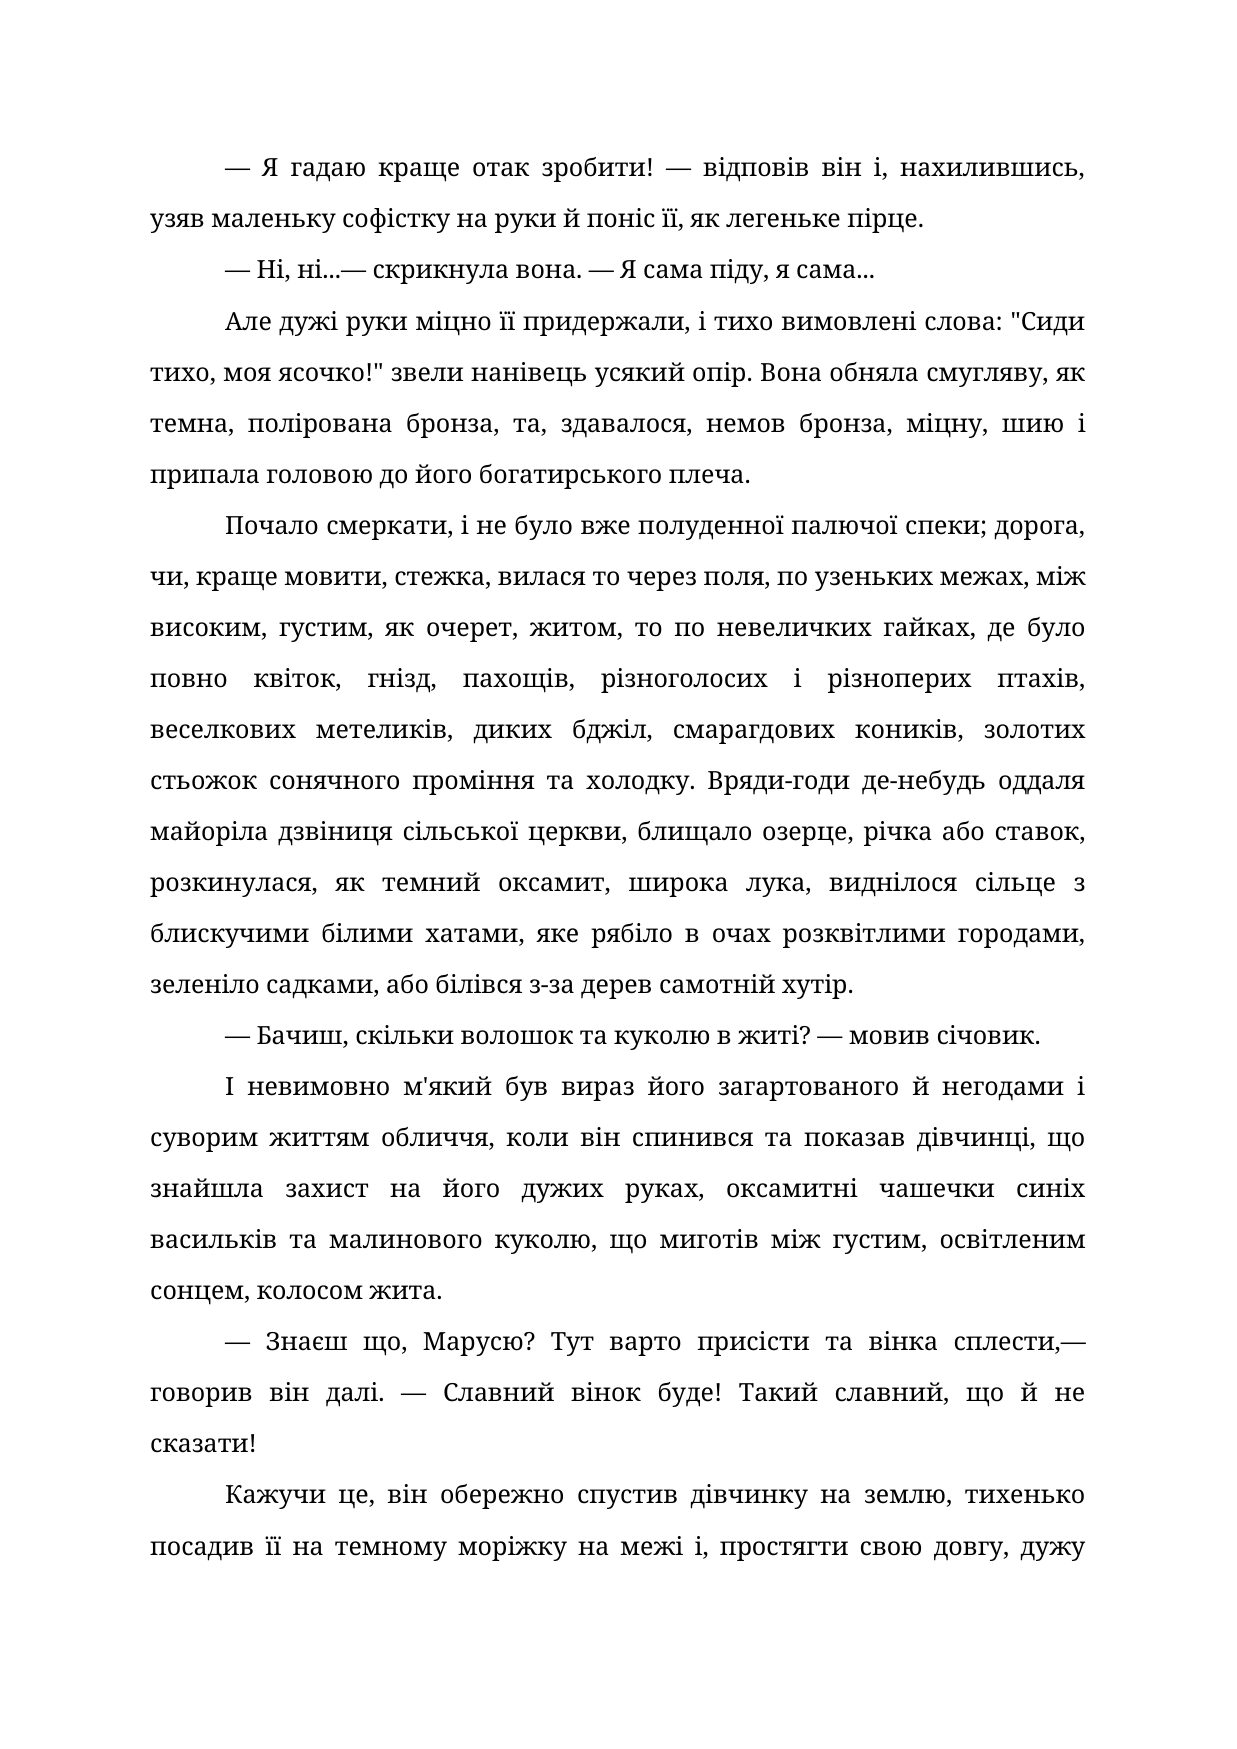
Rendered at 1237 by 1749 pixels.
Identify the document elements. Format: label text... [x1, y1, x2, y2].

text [150, 1477, 1086, 1562]
text І невимовно м'який був вираз його загартованого й негодами і суворим життям обличчя, коли він спинився та показав дівчинці, що знайшла захист на його дужих руках, оксамитні чашечки синіх васильків та малинового куколю, що миготів між густим, освітленим сонцем, колосом жита. [150, 1069, 1086, 1307]
text — Я гадаю краще отак зробити! — відповів він і, нахилившись, узяв маленьку софістку на руки й поніс її, як легеньке пірце. [150, 150, 1086, 235]
text — Бачиш, скільки волошок та куколю в житі? — мовив січовик. [150, 1018, 1086, 1052]
text — Ні, ні...— скрикнула вона. — Я сама піду, я сама... [150, 252, 1086, 286]
text — Знаєш що, Марусю? Тут варто присісти та вінка сплести,— говорив він далі. — Славний вінок буде! Такий славний, що й не сказати! [150, 1324, 1086, 1460]
text Але дужі руки міцно її придержали, і тихо вимовлені слова: "Сиди тихо, моя ясочко!" звели нанівець усякий опір. Вона обняла смугляву, як темна, полірована бронза, та, здавалося, немов бронза, міцну, шию і припала головою до його богатирського плеча. [150, 303, 1086, 490]
text Почало смеркати, і не було вже полуденної палючої спеки; дорога, чи, краще мовити, стежка, вилася то через поля, по узеньких межах, між високим, густим, як очерет, житом, то по невеличких гайках, де було повно квіток, гнізд, пахощів, різноголосих і різноперих птахів, веселкових метеликів, диких бджіл, смарагдових коників, золотих стьожок сонячного проміння та холодку. Вряди-годи де-небудь оддаля майоріла дзвіниця сільської церкви, блищало озерце, річка або ставок, розкинулася, як темний оксамит, широка лука, виднілося сільце з блискучими білими хатами, яке рябіло в очах розквітлими городами, зеленіло садками, або білівся з-за дерев самотній хутір. [150, 507, 1086, 1001]
